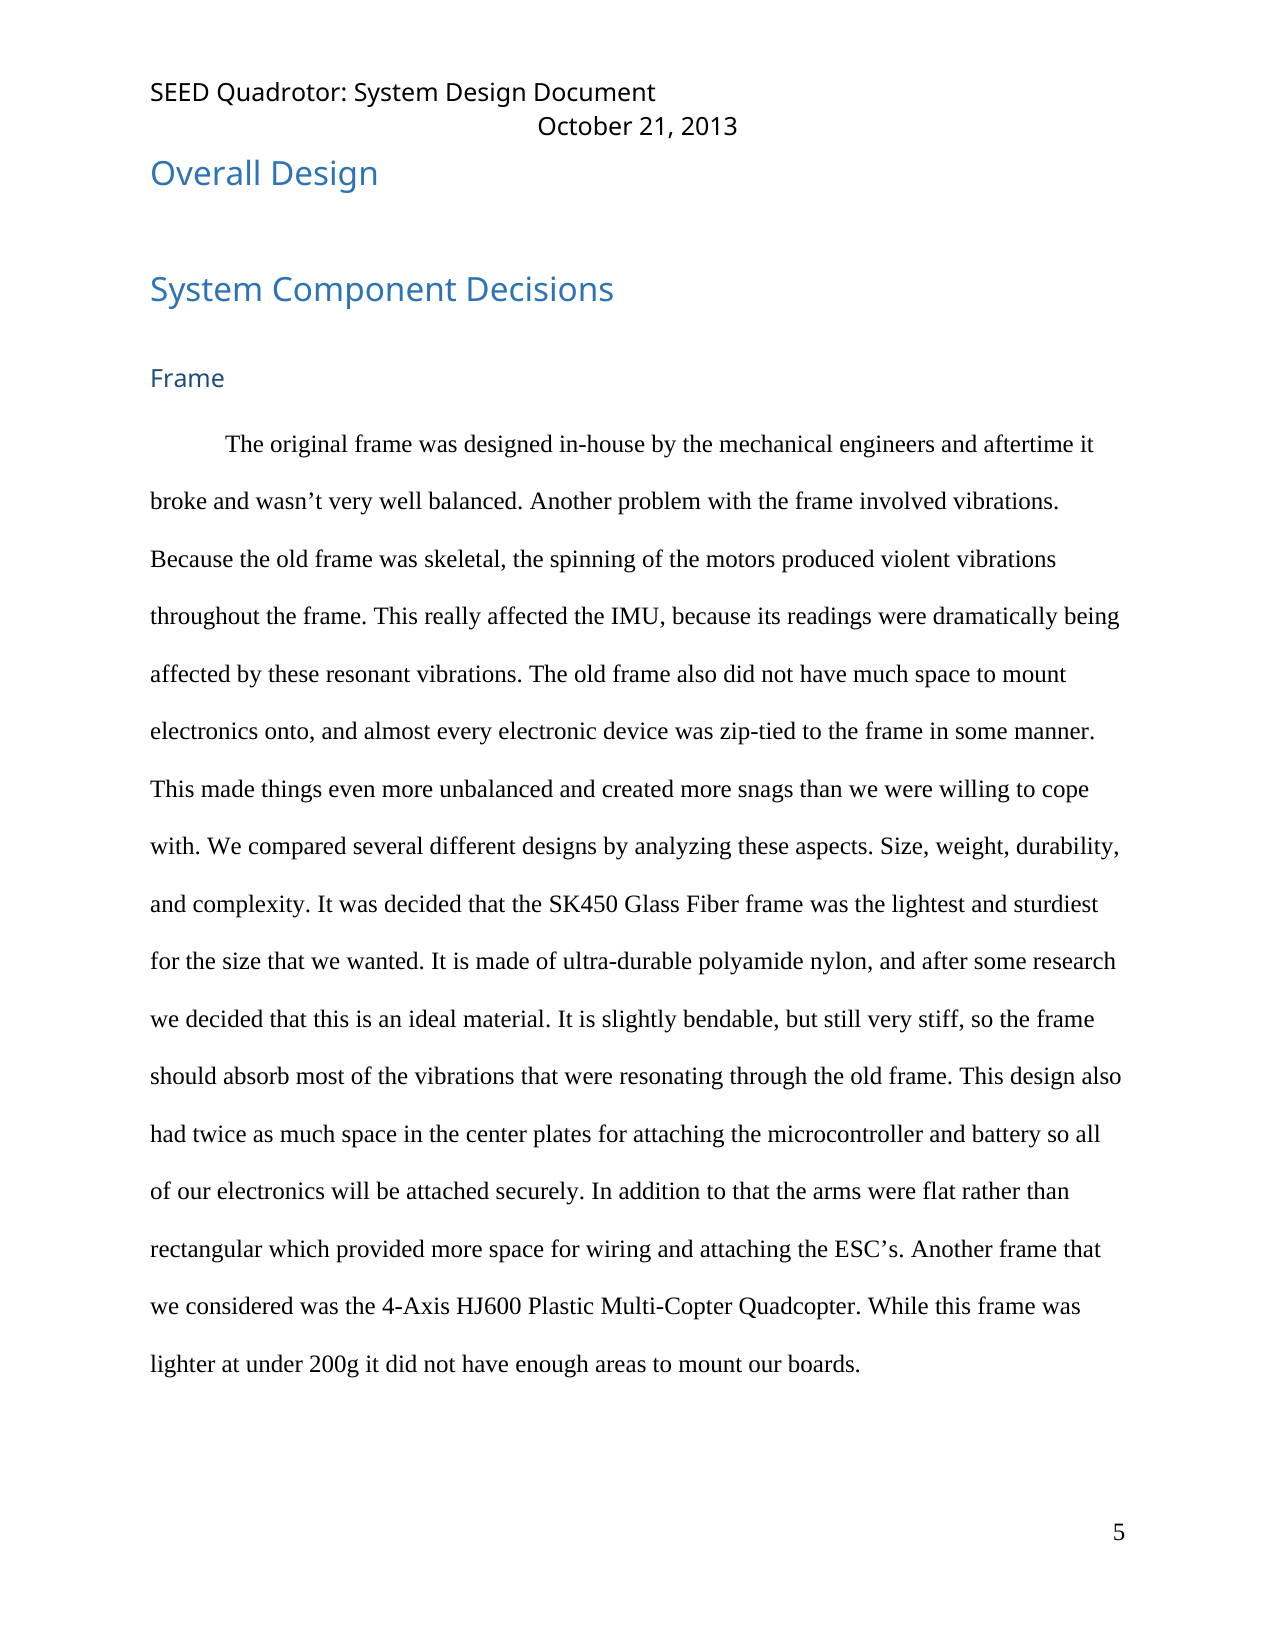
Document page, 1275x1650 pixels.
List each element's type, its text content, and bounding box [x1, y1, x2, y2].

subtitle System Component Decisions [150, 266, 1125, 311]
subtitle Overall Design [150, 150, 1125, 195]
text The original frame was designed in-house by the mechanical engineers and aftertime it broke and wasn’t very well balanced. Another problem with the frame involved vibrations. Because the old frame was skeletal, the spinning of the motors produced violent vibrations throughout the frame. This really affected the IMU, because its readings were dramatically being affected by these resonant vibrations. The old frame also did not have much space to mount electronics onto, and almost every electronic device was zip-tied to the frame in some manner. This made things even more unbalanced and created more snags than we were willing to cope with. We compared several different designs by analyzing these aspects. Size, weight, durability, and complexity. It was decided that the SK450 Glass Fiber frame was the lightest and sturdiest for the size that we wanted. It is made of ultra-durable polyamide nylon, and after some research we decided that this is an ideal material. It is slightly bendable, but still very stiff, so the frame should absorb most of the vibrations that were resonating through the old frame. This design also had twice as much space in the center plates for attaching the microcontroller and battery so all of our electronics will be attached securely. In addition to that the arms were flat rather than rectangular which provided more space for wiring and attaching the ESC’s. Another frame that we considered was the 4-Axis HJ600 Plastic Multi-Copter Quadcopter. While this frame was lighter at under 200g it did not have enough areas to mount our boards. [150, 429, 1125, 1378]
subtitle Frame [150, 361, 1125, 395]
